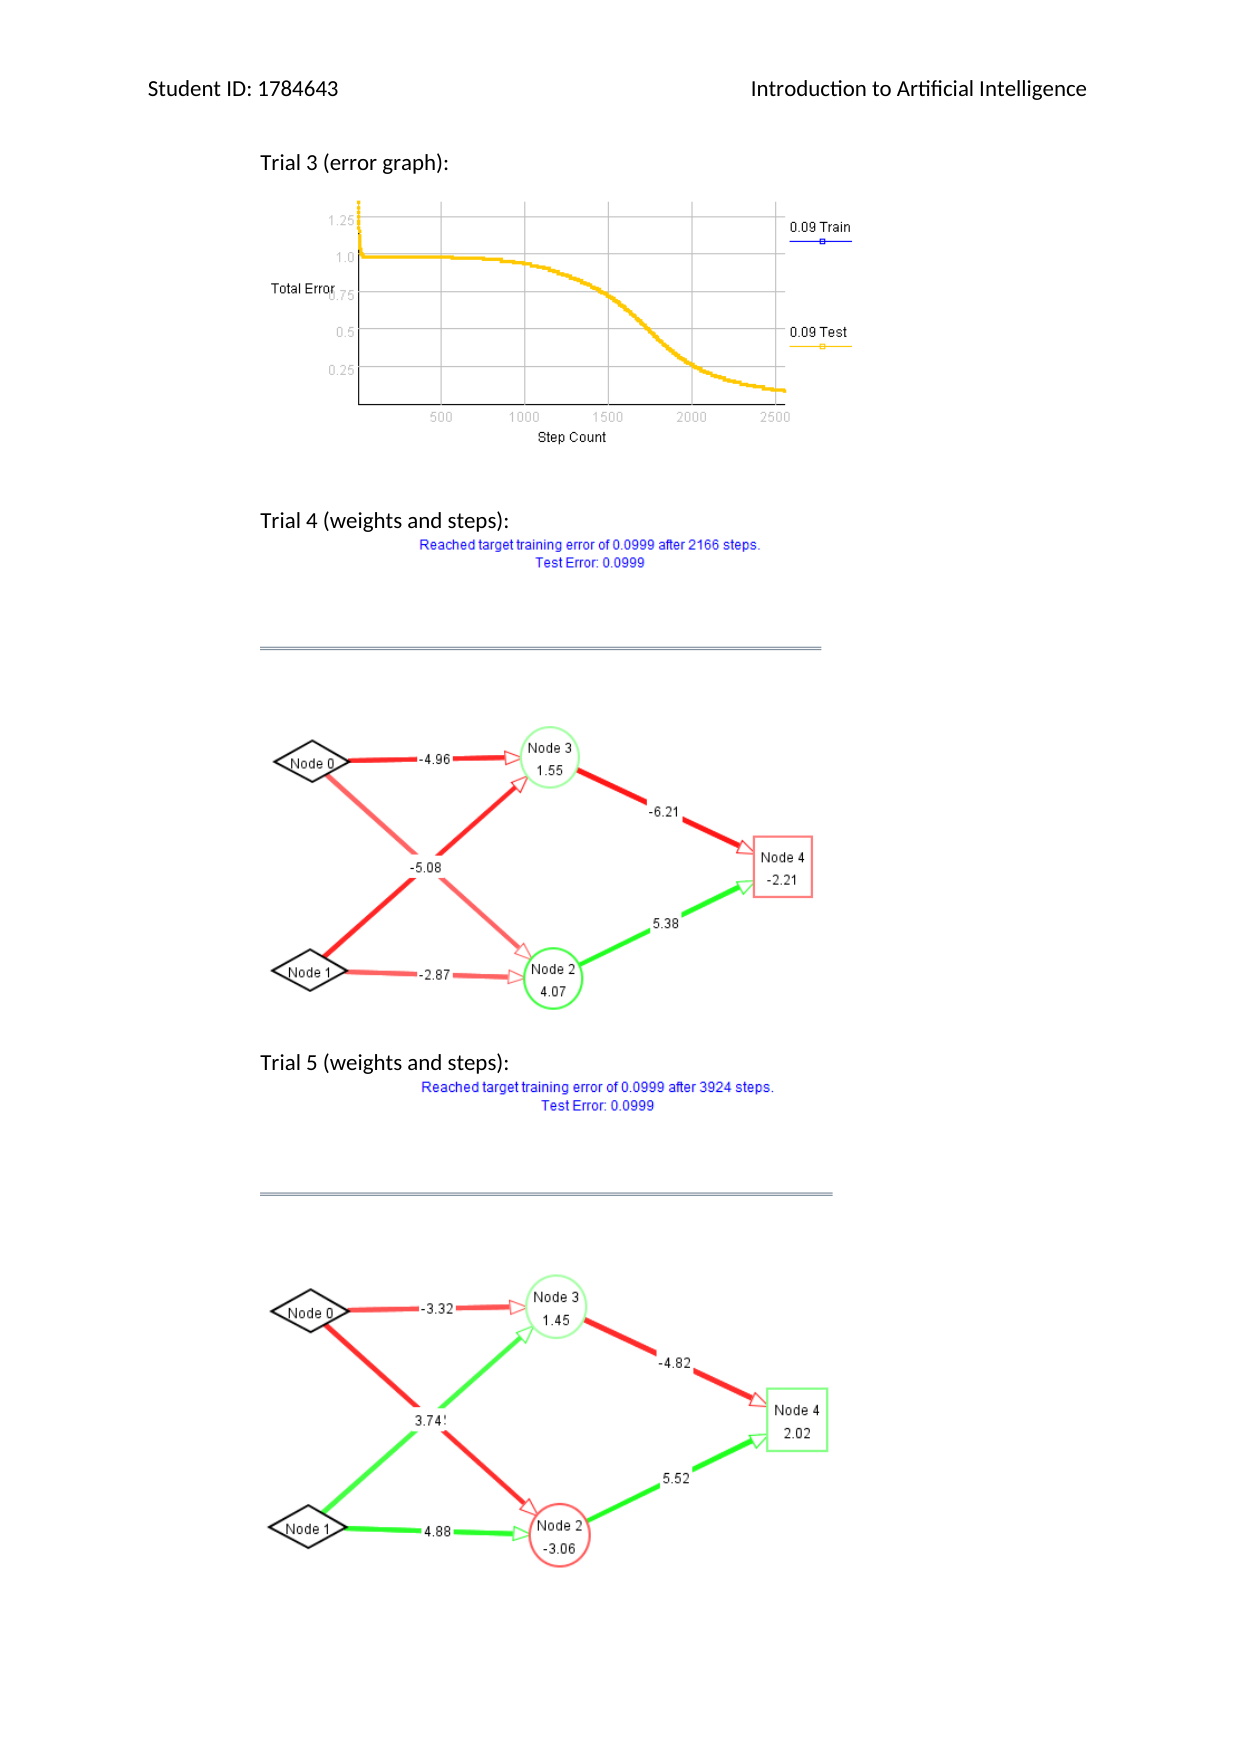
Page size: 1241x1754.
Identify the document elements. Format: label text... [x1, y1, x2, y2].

picture [260, 534, 822, 1021]
text Trial 3 (error graph): [260, 148, 1093, 176]
picture [260, 1076, 833, 1578]
text Trial 5 (weights and steps): [260, 1020, 1093, 1076]
text Trial 4 (weights and steps): [260, 507, 1093, 535]
picture [260, 175, 861, 451]
